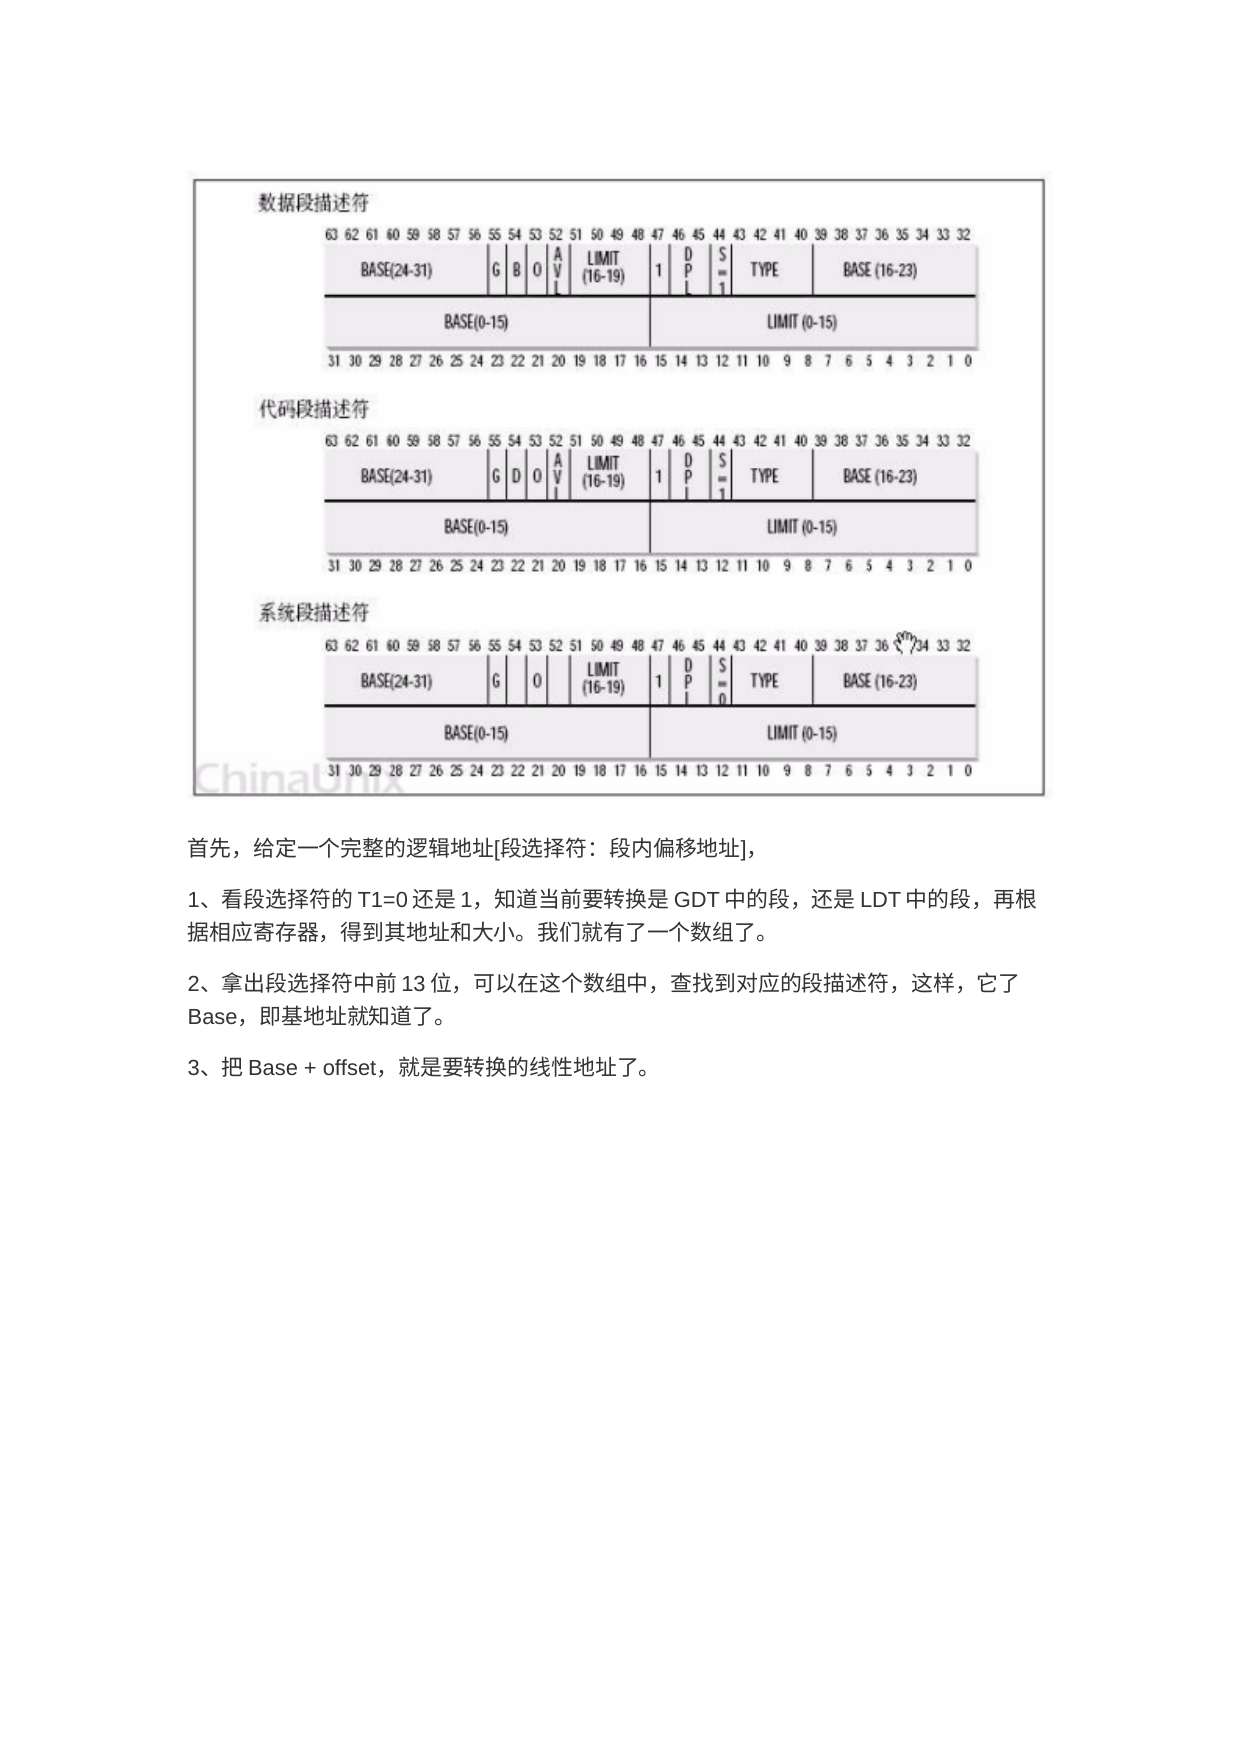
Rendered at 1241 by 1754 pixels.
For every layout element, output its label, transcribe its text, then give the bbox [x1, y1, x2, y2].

text 3、把Base + offset，就是要转换的线性地址了。 [187, 1049, 1053, 1082]
text 2、拿出段选择符中前13位，可以在这个数组中，查找到对应的段描述符，这样，它了Base，即基地址就知道了。 [187, 966, 1053, 1031]
text 首先，给定一个完整的逻辑地址[段选择符：段内偏移地址]， [187, 831, 1053, 863]
text 1、看段选择符的T1=0还是1，知道当前要转换是GDT中的段，还是LDT中的段，再根据相应寄存器，得到其地址和大小。我们就有了一个数组了。 [187, 882, 1053, 947]
picture [187, 171, 1053, 803]
